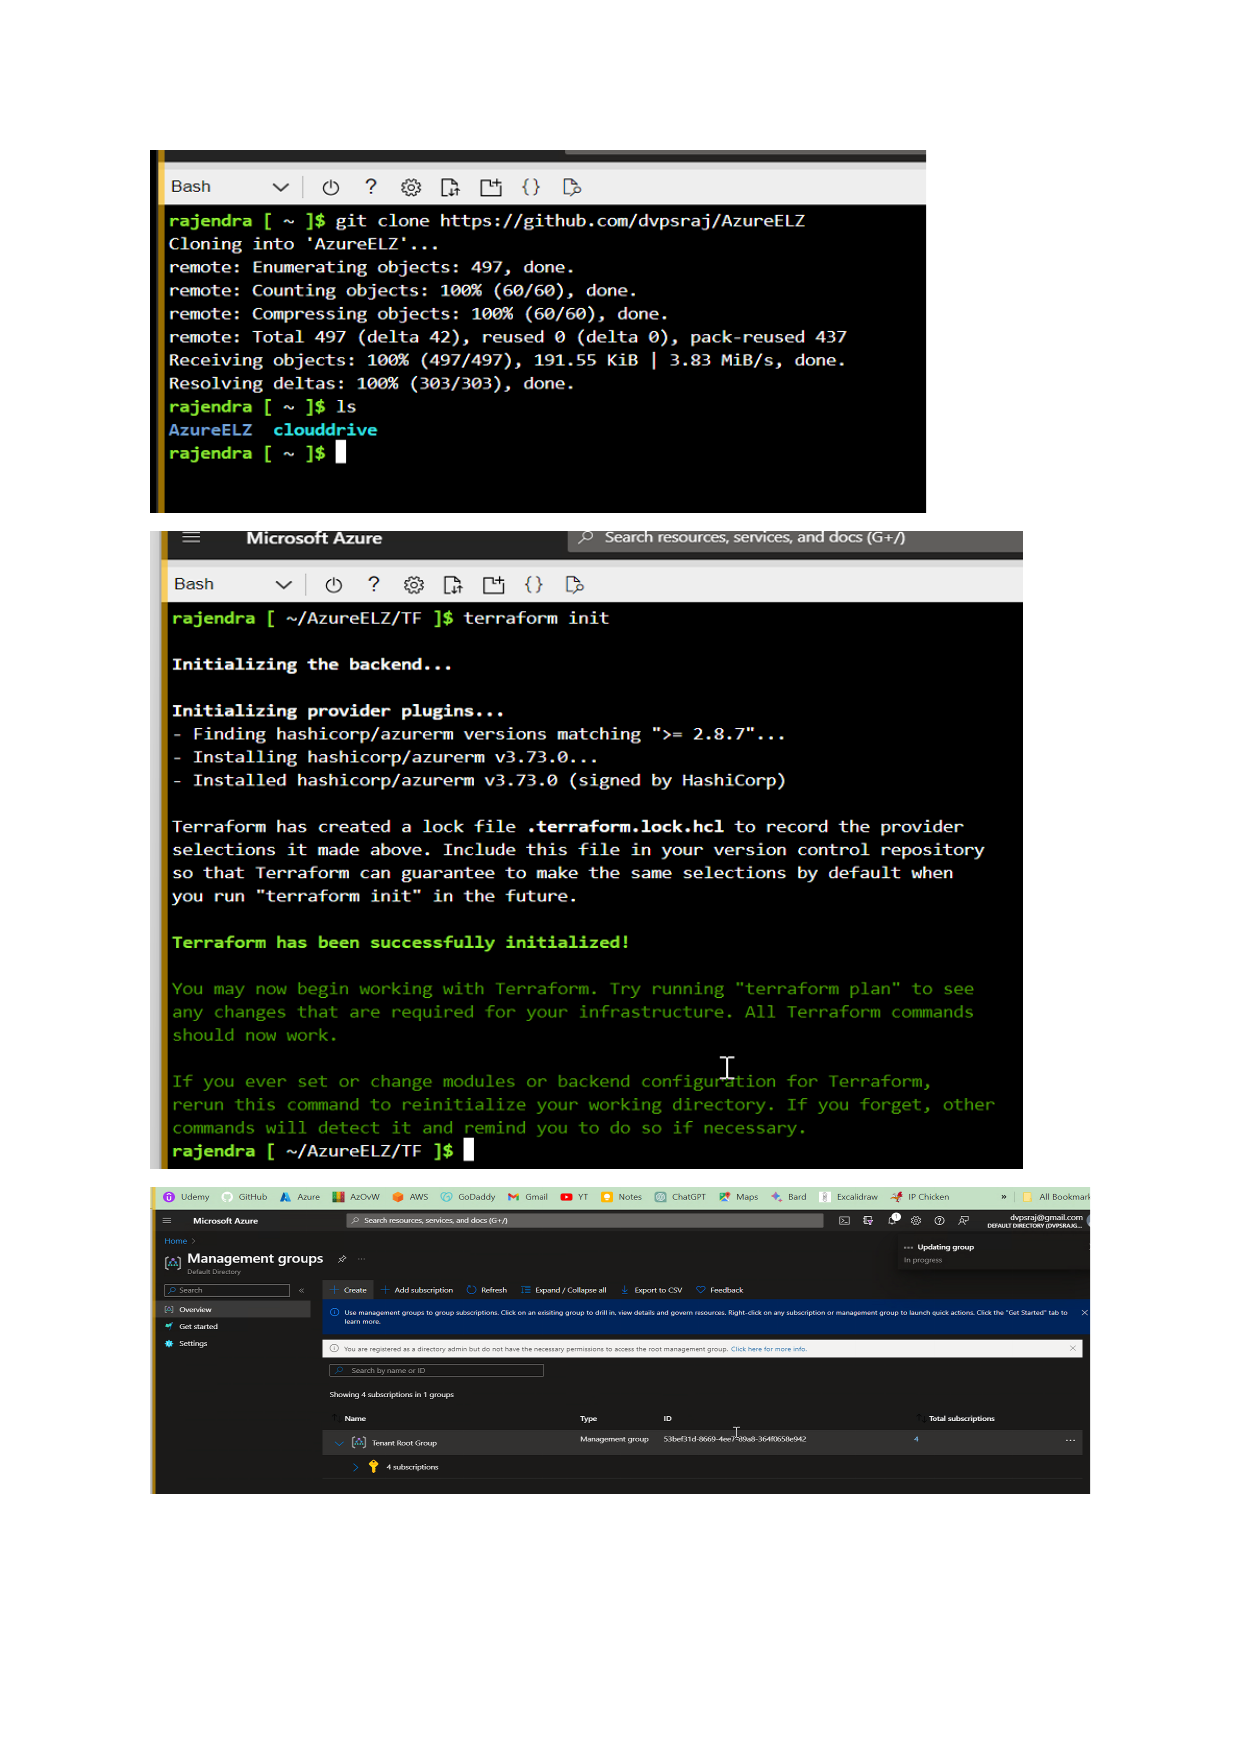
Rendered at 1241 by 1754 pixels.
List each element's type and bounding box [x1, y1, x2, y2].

picture [150, 531, 1023, 1169]
picture [150, 1187, 1091, 1494]
picture [150, 150, 927, 513]
